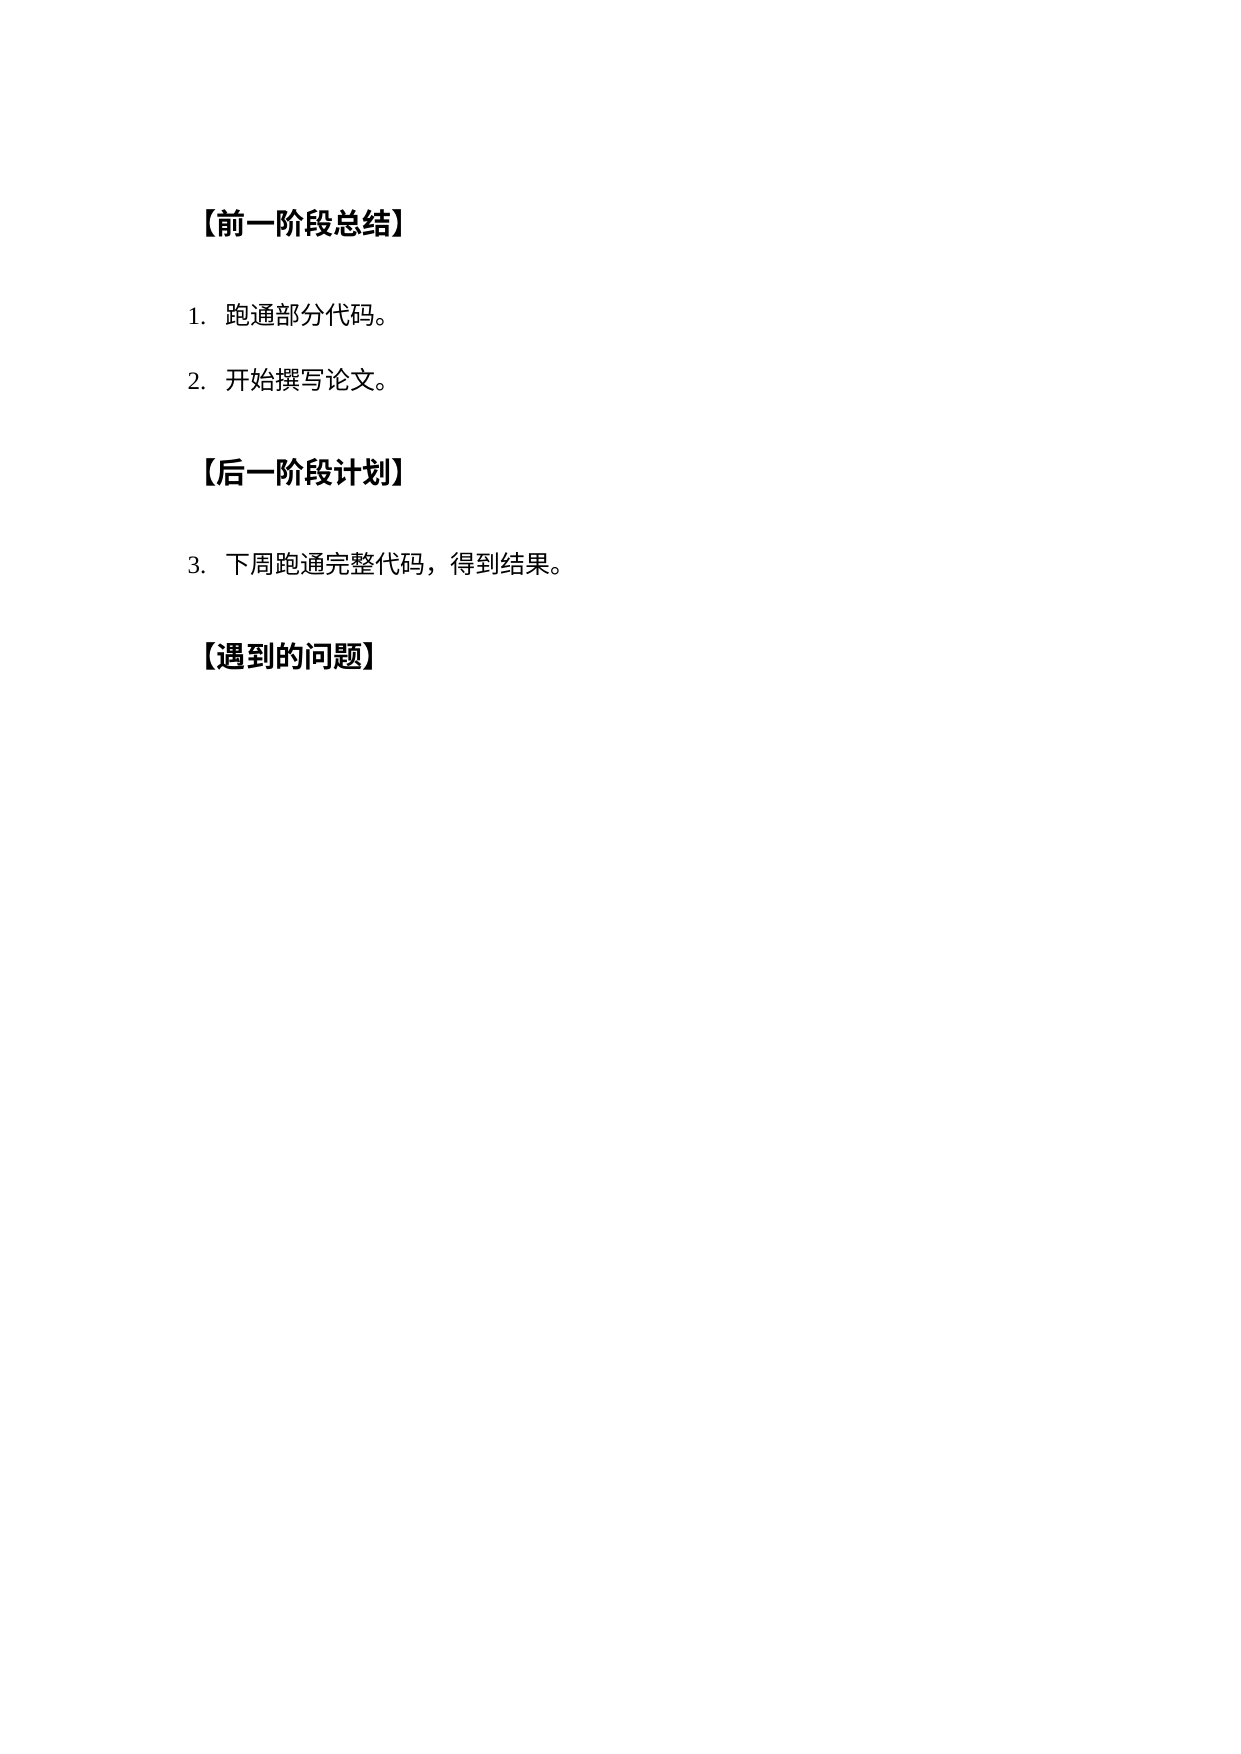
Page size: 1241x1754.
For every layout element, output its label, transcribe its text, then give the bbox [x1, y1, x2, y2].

list 跑通部分代码。 [187, 281, 1053, 346]
list 开始撰写论文。 [187, 346, 1053, 411]
subtitle 【后一阶段计划】 [187, 438, 1053, 503]
list 下周跑通完整代码，得到结果。 [187, 530, 1053, 595]
subtitle 【前一阶段总结】 [187, 189, 1053, 254]
subtitle 【遇到的问题】 [187, 622, 1053, 687]
